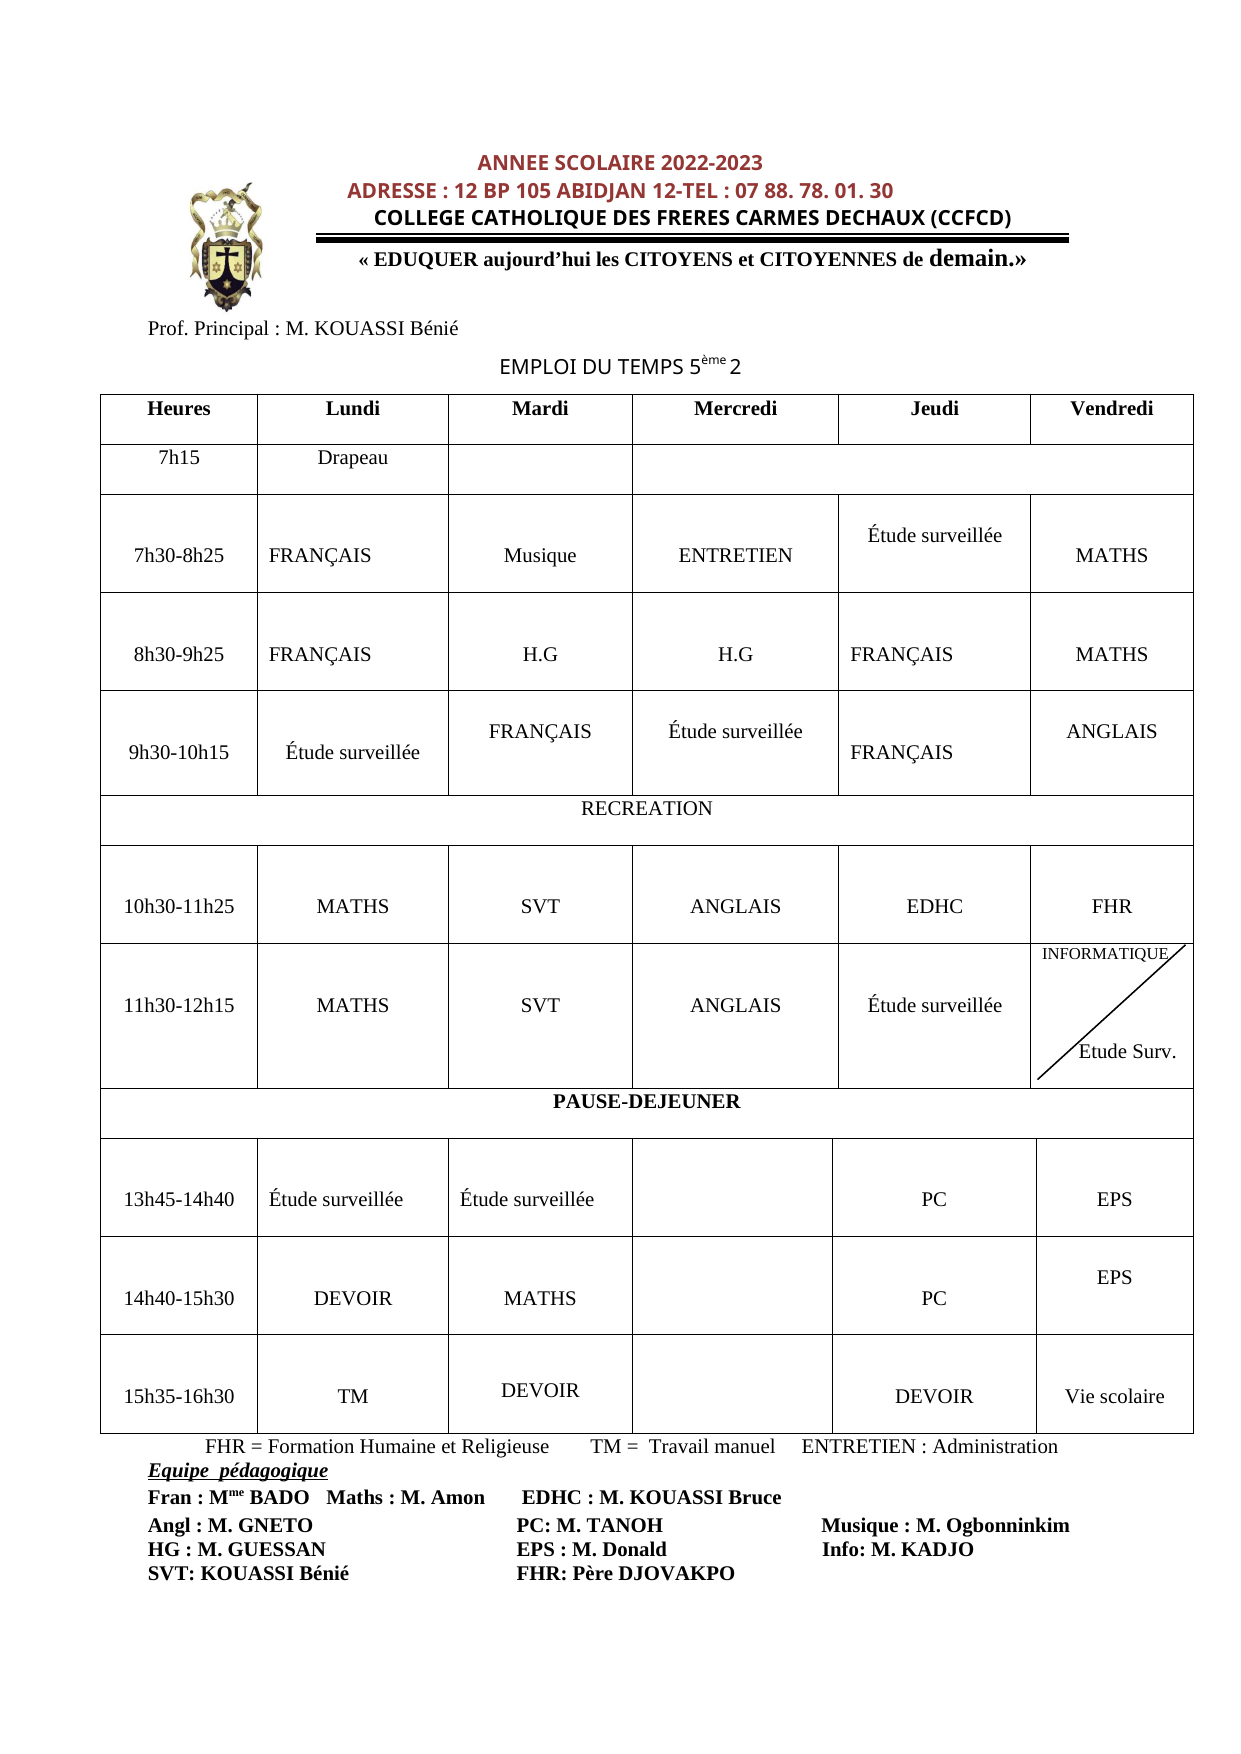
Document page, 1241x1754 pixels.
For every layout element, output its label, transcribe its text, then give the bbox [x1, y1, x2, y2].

text EMPLOI DU TEMPS 5ème 2 [148, 352, 1093, 380]
table_header Jeudi [839, 395, 1030, 444]
table_header Mardi [449, 395, 632, 444]
table_cell PC [833, 1139, 1036, 1236]
table_cell FRANÇAIS [449, 691, 632, 795]
text ANNEE SCOLAIRE 2022-2023 [148, 148, 1093, 176]
table_cell H.G [449, 593, 632, 690]
table_cell Étude surveillée [839, 944, 1030, 1088]
table_cell Étude surveillée [839, 495, 1030, 592]
table_cell MATHS [449, 1237, 632, 1334]
text Fran : Mme BADO Maths : M. Amon EDHC : M. KOUASSI Bruce [148, 1485, 1093, 1509]
table_cell ENTRETIEN [633, 495, 838, 592]
table_cell EPS [1037, 1139, 1193, 1236]
table_cell 8h30-9h25 [101, 593, 257, 690]
table_cell [449, 445, 632, 494]
table_cell 7h15 [101, 445, 257, 494]
table_cell 10h30-11h25 [101, 846, 257, 943]
table_cell FRANÇAIS [839, 593, 1030, 690]
table_cell 15h35-16h30 [101, 1335, 257, 1433]
table_cell EDHC [839, 846, 1030, 943]
table_cell ANGLAIS [633, 846, 838, 943]
table_cell FRANÇAIS [258, 495, 448, 592]
table_cell EPS [1037, 1237, 1193, 1334]
text HG : M. GUESSAN EPS : M. Donald Info: M. KADJO [148, 1537, 1093, 1561]
table_cell Vie scolaire [1037, 1335, 1193, 1433]
table_cell MATHS [258, 944, 448, 1088]
text ADRESSE : 12 BP 105 ABIDJAN 12-TEL : 07 88. 78. 01. 30 [148, 176, 1093, 204]
table_header Vendredi [1031, 395, 1193, 444]
table_cell [633, 445, 1193, 494]
table_cell 7h30-8h25 [101, 495, 257, 592]
table_cell [633, 1139, 832, 1236]
text Angl : M. GNETO PC: M. TANOH Musique : M. Ogbonninkim [148, 1513, 1093, 1537]
table_cell Drapeau [258, 445, 448, 494]
table_header Heures [101, 395, 257, 444]
picture [179, 178, 271, 317]
table_cell DEVOIR [258, 1237, 448, 1334]
table_cell MATHS [258, 846, 448, 943]
table_cell PC [833, 1237, 1036, 1334]
table_cell TM [258, 1335, 448, 1433]
table_cell RECREATION [101, 796, 1193, 845]
text FHR = Formation Humaine et Religieuse TM = Travail manuel ENTRETIEN : Administration [148, 1434, 1093, 1458]
table_cell INFORMATIQUE Etude Surv. [1031, 944, 1193, 1088]
table_cell FRANÇAIS [258, 593, 448, 690]
table_cell 11h30-12h15 [101, 944, 257, 1088]
table_cell FRANÇAIS [839, 691, 1030, 795]
table_cell SVT [449, 944, 632, 1088]
table_cell ANGLAIS [1031, 691, 1193, 795]
text SVT: KOUASSI Bénié FHR: Père DJOVAKPO [148, 1561, 1093, 1585]
table_cell [633, 1237, 832, 1334]
text Prof. Principal : M. KOUASSI Bénié [148, 316, 1093, 340]
table_cell PAUSE-DEJEUNER [101, 1089, 1193, 1138]
table_cell SVT [449, 846, 632, 943]
table_cell Étude surveillée [258, 1139, 448, 1236]
table_cell 14h40-15h30 [101, 1237, 257, 1334]
text Equipe pédagogique [148, 1458, 1093, 1482]
table_cell Étude surveillée [258, 691, 448, 795]
table_cell ANGLAIS [633, 944, 838, 1088]
table_cell H.G [633, 593, 838, 690]
table_cell FHR [1031, 846, 1193, 943]
table_cell Musique [449, 495, 632, 592]
table_cell [633, 1335, 832, 1433]
table_cell Étude surveillée [633, 691, 838, 795]
table_cell Étude surveillée [449, 1139, 632, 1236]
table_cell MATHS [1031, 495, 1193, 592]
table_cell 13h45-14h40 [101, 1139, 257, 1236]
table_cell 9h30-10h15 [101, 691, 257, 795]
table_cell DEVOIR [449, 1335, 632, 1433]
table_header Lundi [258, 395, 448, 444]
table_cell MATHS [1031, 593, 1193, 690]
table_header Mercredi [633, 395, 838, 444]
table_cell DEVOIR [833, 1335, 1036, 1433]
